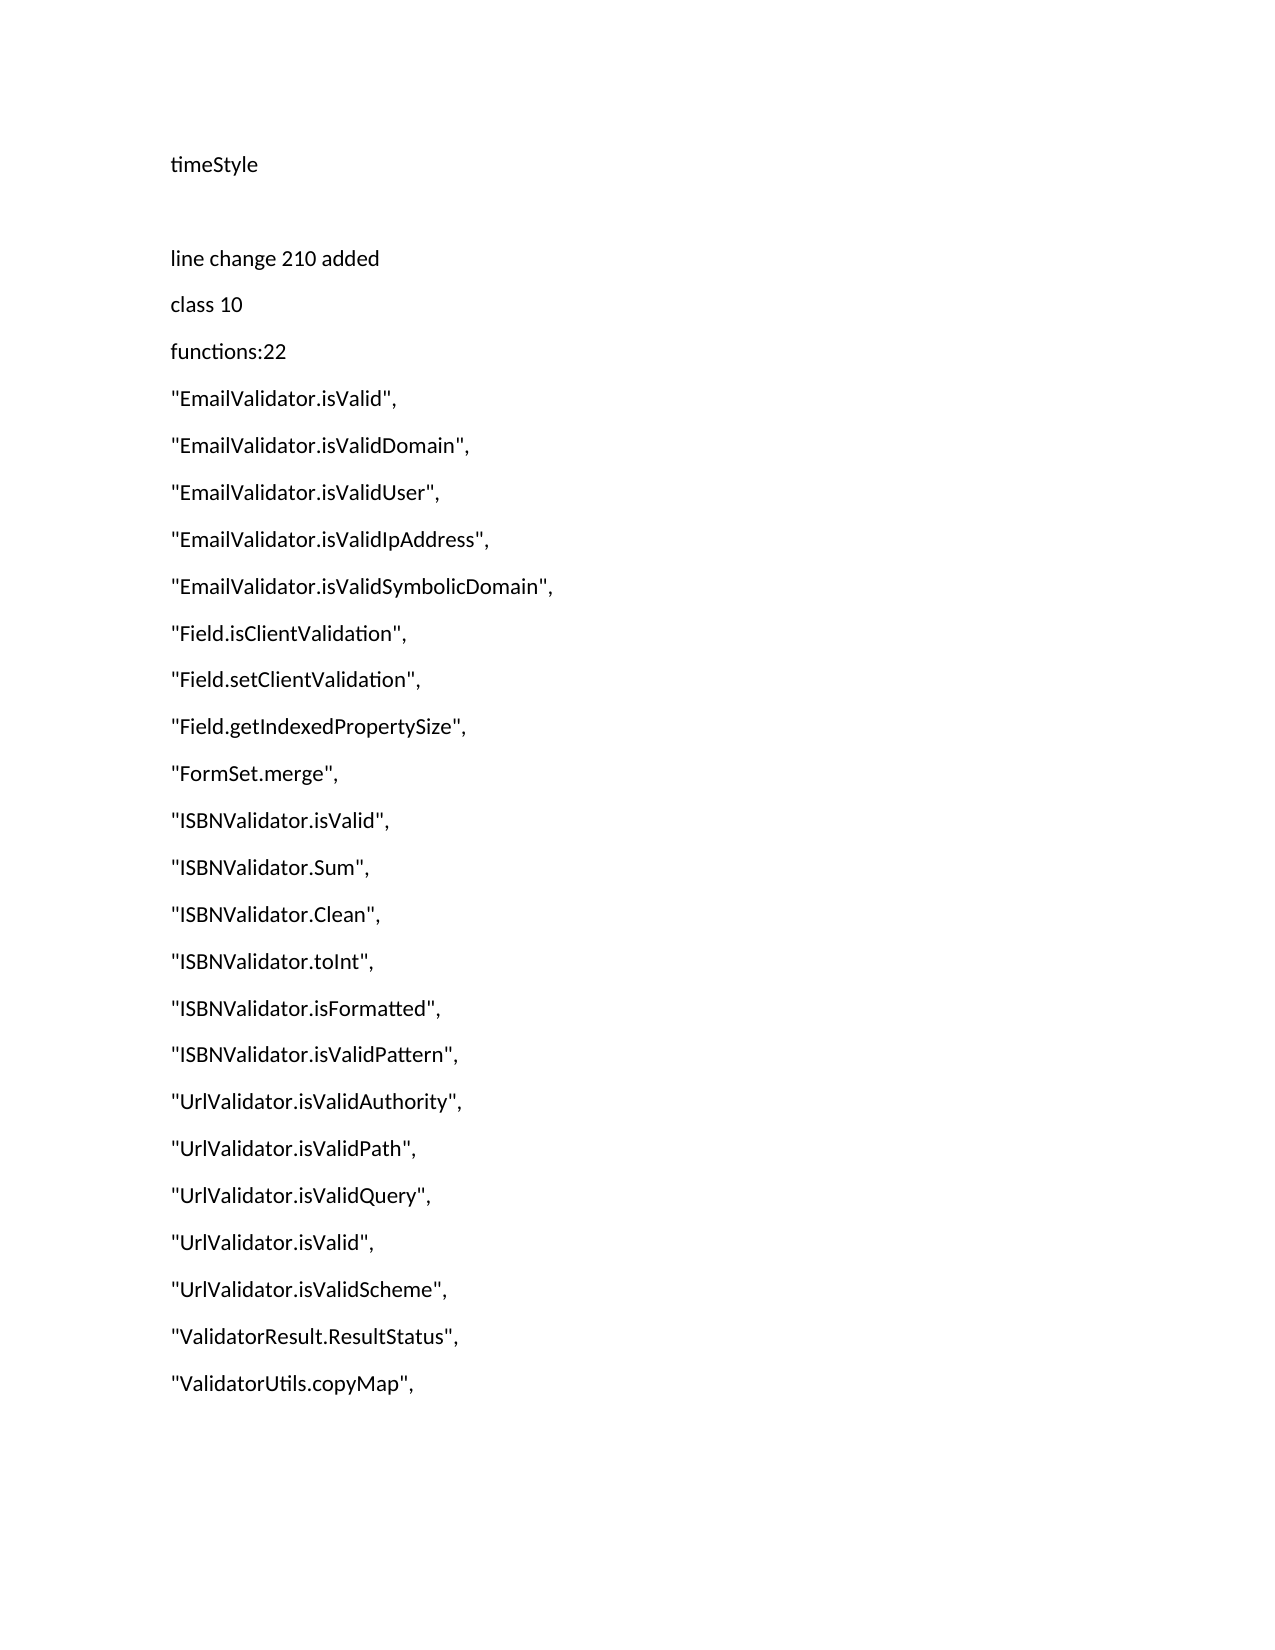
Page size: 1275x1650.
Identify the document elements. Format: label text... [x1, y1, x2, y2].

text "ISBNValidator.Sum", [150, 853, 1125, 881]
text "EmailValidator.isValidIpAddress", [150, 525, 1125, 553]
text "ValidatorResult.ResultStatus", [150, 1322, 1125, 1350]
text functions:22 [150, 337, 1125, 366]
text "EmailValidator.isValidDomain", [150, 431, 1125, 459]
text "UrlValidator.isValidScheme", [150, 1275, 1125, 1303]
text "Field.getIndexedPropertySize", [150, 712, 1125, 741]
text "EmailValidator.isValidSymbolicDomain", [150, 572, 1125, 600]
text class 10 [150, 291, 1125, 319]
text "EmailValidator.isValid", [150, 384, 1125, 412]
text "UrlValidator.isValid", [150, 1228, 1125, 1256]
text "Field.setClientValidation", [150, 666, 1125, 694]
text "ValidatorUtils.copyMap", [150, 1369, 1125, 1397]
text "UrlValidator.isValidPath", [150, 1134, 1125, 1162]
text "ISBNValidator.isValidPattern", [150, 1041, 1125, 1069]
text "Field.isClientValidation", [150, 619, 1125, 647]
text "EmailValidator.isValidUser", [150, 478, 1125, 506]
text "UrlValidator.isValidQuery", [150, 1181, 1125, 1209]
text "ISBNValidator.Clean", [150, 900, 1125, 928]
text "ISBNValidator.isValid", [150, 806, 1125, 834]
text "UrlValidator.isValidAuthority", [150, 1087, 1125, 1116]
text timeStyle [150, 150, 1125, 178]
text "ISBNValidator.toInt", [150, 947, 1125, 975]
text "ISBNValidator.isFormatted", [150, 994, 1125, 1022]
text "FormSet.merge", [150, 759, 1125, 787]
text line change 210 added [150, 244, 1125, 272]
